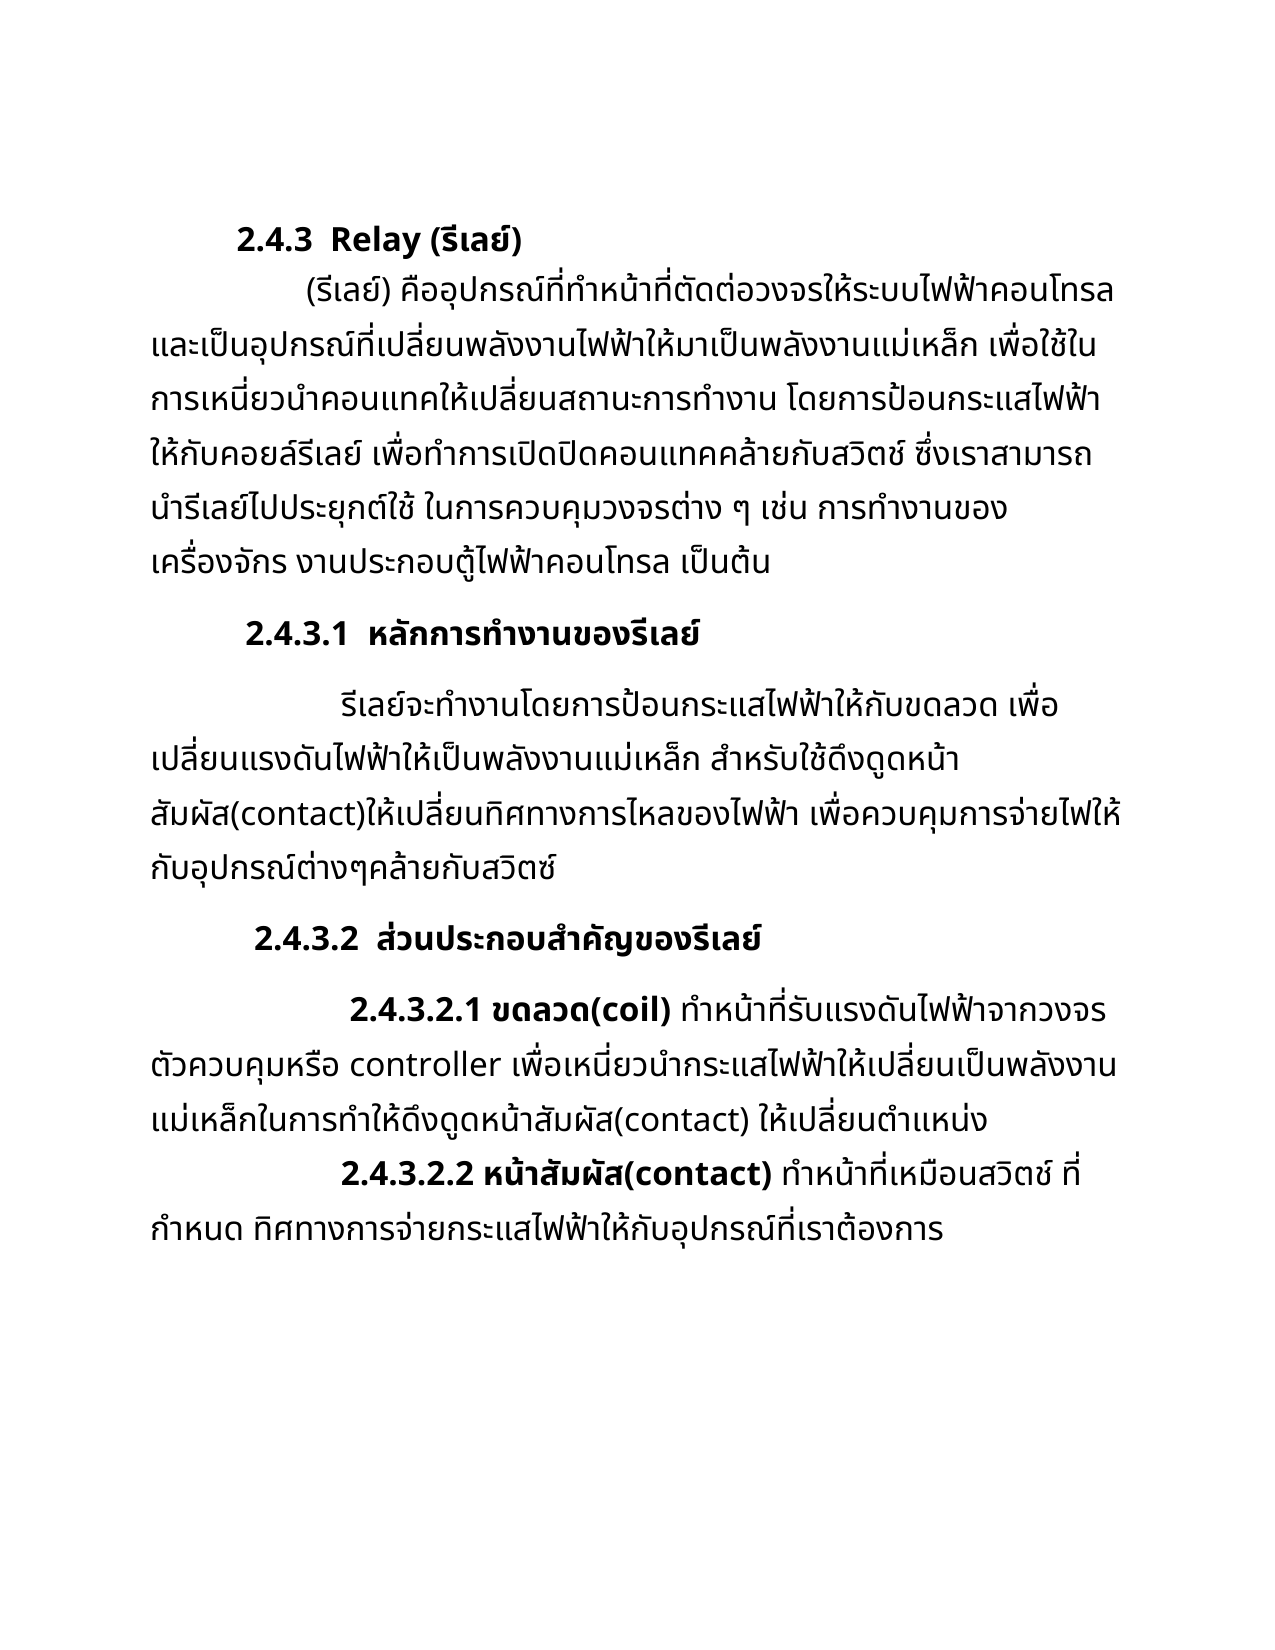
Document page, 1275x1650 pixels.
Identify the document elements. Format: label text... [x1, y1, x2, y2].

text รีเลย์จะทำงานโดยการป้อนกระแสไฟฟ้าให้กับขดลวด เพื่อเปลี่ยนแรงดันไฟฟ้าให้เป็นพลังงานแม่เหล็ก สำหรับใช้ดึงดูดหน้าสัมผัส(contact)ให้เปลี่ยนทิศทางการไหลของไฟฟ้า เพื่อควบคุมการจ่ายไฟให้กับอุปกรณ์ต่างๆคล้ายกับสวิตซ์ [150, 681, 1125, 894]
text 2.4.3.2.1 ขดลวด(coil) ทำหน้าที่รับแรงดันไฟฟ้าจากวงจรตัวควบคุมหรือ controller เพื่อเหนี่ยวนำกระแสไฟฟ้าให้เปลี่ยนเป็นพลังงานแม่เหล็กในการทำให้ดึงดูดหน้าสัมผัส(contact) ให้เปลี่ยนตำแหน่ง 2.4.3.2.2 หน้าสัมผัส(contact) ทำหน้าที่เหมือนสวิตช์ ที่กำหนด ทิศทางการจ่ายกระแสไฟฟ้าให้กับอุปกรณ์ที่เราต้องการ [150, 986, 1125, 1255]
text 2.4.3 Relay (รีเลย์) [150, 216, 441, 266]
text 2.4.3 Relay (รีเลย์) [511, 216, 1125, 266]
text (รีเลย์) คืออุปกรณ์ที่ทำหน้าที่ตัดต่อวงจรให้ระบบไฟฟ้าคอนโทรลและเป็นอุปกรณ์ที่เปลี่ยนพลังงานไฟฟ้าให้มาเป็นพลังงานแม่เหล็ก เพื่อใช้ในการเหนี่ยวนำคอนแทคให้เปลี่ยนสถานะการทำงาน โดยการป้อนกระแสไฟฟ้าให้กับคอยล์รีเลย์ เพื่อทำการเปิดปิดคอนแทคคล้ายกับสวิตช์ ซึ่งเราสามารถนำรีเลย์ไปประยุกต์ใช้ ในการควบคุมวงจรต่าง ๆ เช่น การทำงานของเครื่องจักร งานประกอบตู้ไฟฟ้าคอนโทรล เป็นต้น [150, 266, 1125, 589]
text 2.4.3.2 ส่วนประกอบสำคัญของรีเลย์ [150, 915, 1125, 966]
text 2.4.3.1 หลักการทำงานของรีเลย์ [150, 609, 1125, 660]
